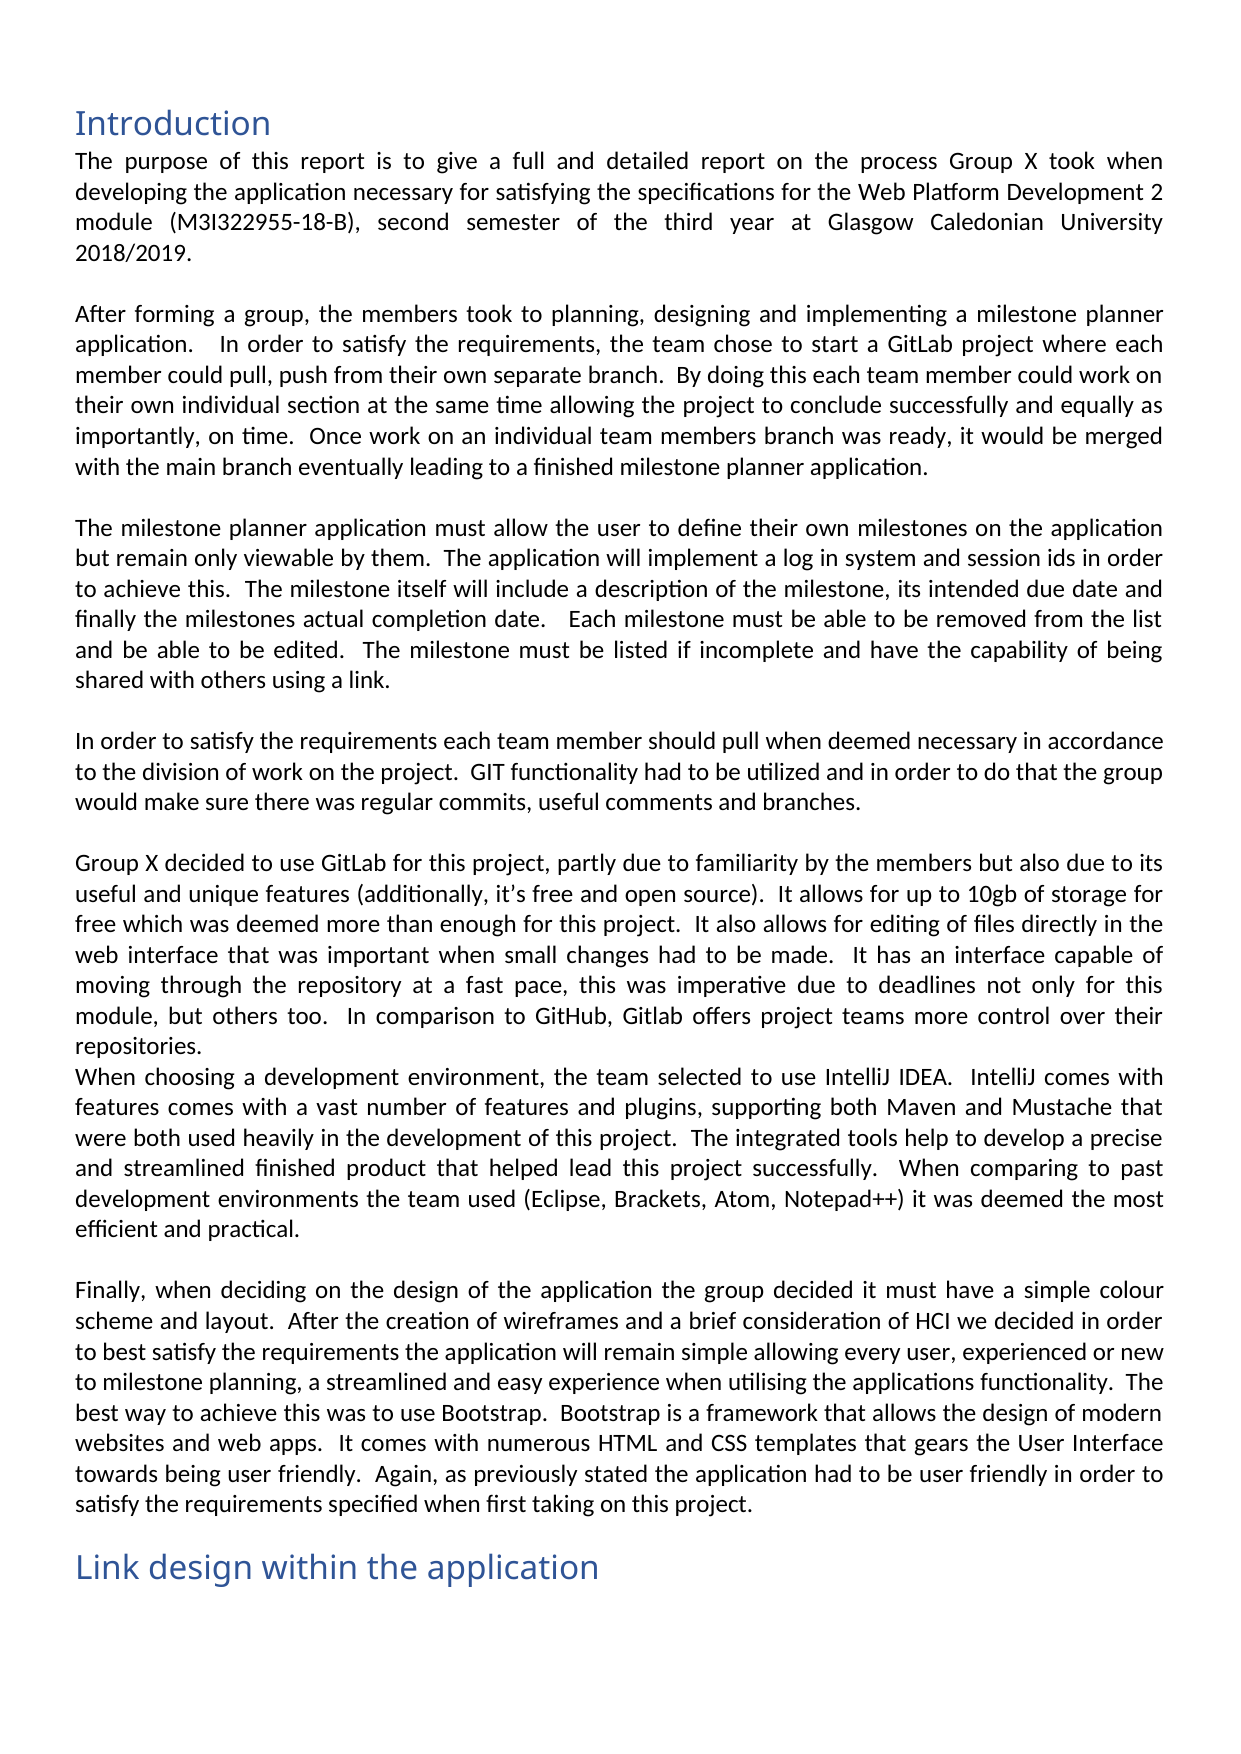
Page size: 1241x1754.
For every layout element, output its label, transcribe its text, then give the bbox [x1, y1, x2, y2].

text Finally, when deciding on the design of the application the group decided it must have a simple colour scheme and layout. After the creation of wireframes and a brief consideration of HCI we decided in order to best satisfy the requirements the application will remain simple allowing every user, experienced or new to milestone planning, a streamlined and easy experience when utilising the applications functionality. The best way to achieve this was to use Bootstrap. Bootstrap is a framework that allows the design of modern websites and web apps. It comes with numerous HTML and CSS templates that gears the User Interface towards being user friendly. Again, as previously stated the application had to be user friendly in order to satisfy the requirements specified when first taking on this project. [75, 1275, 1165, 1519]
subtitle Introduction [75, 100, 1165, 145]
text After forming a group, the members took to planning, designing and implementing a milestone planner application. In order to satisfy the requirements, the team chose to start a GitLab project where each member could pull, push from their own separate branch. By doing this each team member could work on their own individual section at the same time allowing the project to conclude successfully and equally as importantly, on time. Once work on an individual team members branch was ready, it would be merged with the main branch eventually leading to a finished milestone planner application. [75, 298, 1165, 481]
text Group X decided to use GitLab for this project, partly due to familiarity by the members but also due to its useful and unique features (additionally, it’s free and open source). It allows for up to 10gb of storage for free which was deemed more than enough for this project. It also allows for editing of files directly in the web interface that was important when small changes had to be made. It has an interface capable of moving through the repository at a fast pace, this was imperative due to deadlines not only for this module, but others too. In comparison to GitHub, Gitlab offers project teams more control over their repositories. [75, 847, 1165, 1061]
text The milestone planner application must allow the user to define their own milestones on the application but remain only viewable by them. The application will implement a log in system and session ids in order to achieve this. The milestone itself will include a description of the milestone, its intended due date and finally the milestones actual completion date. Each milestone must be able to be removed from the list and be able to be edited. The milestone must be listed if incomplete and have the capability of being shared with others using a link. [75, 512, 1165, 695]
text The purpose of this report is to give a full and detailed report on the process Group X took when developing the application necessary for satisfying the specifications for the Web Platform Development 2 module (M3I322955-18-B), second semester of the third year at Glasgow Caledonian University 2018/2019. [75, 145, 1165, 267]
text In order to satisfy the requirements each team member should pull when deemed necessary in accordance to the division of work on the project. GIT functionality had to be utilized and in order to do that the group would make sure there was regular commits, useful comments and branches. [75, 725, 1165, 817]
subtitle Link design within the application [75, 1544, 1165, 1589]
text When choosing a development environment, the team selected to use IntelliJ IDEA. IntelliJ comes with features comes with a vast number of features and plugins, supporting both Maven and Mustache that were both used heavily in the development of this project. The integrated tools help to develop a precise and streamlined finished product that helped lead this project successfully. When comparing to past development environments the team used (Eclipse, Brackets, Atom, Notepad++) it was deemed the most efficient and practical. [75, 1061, 1165, 1244]
